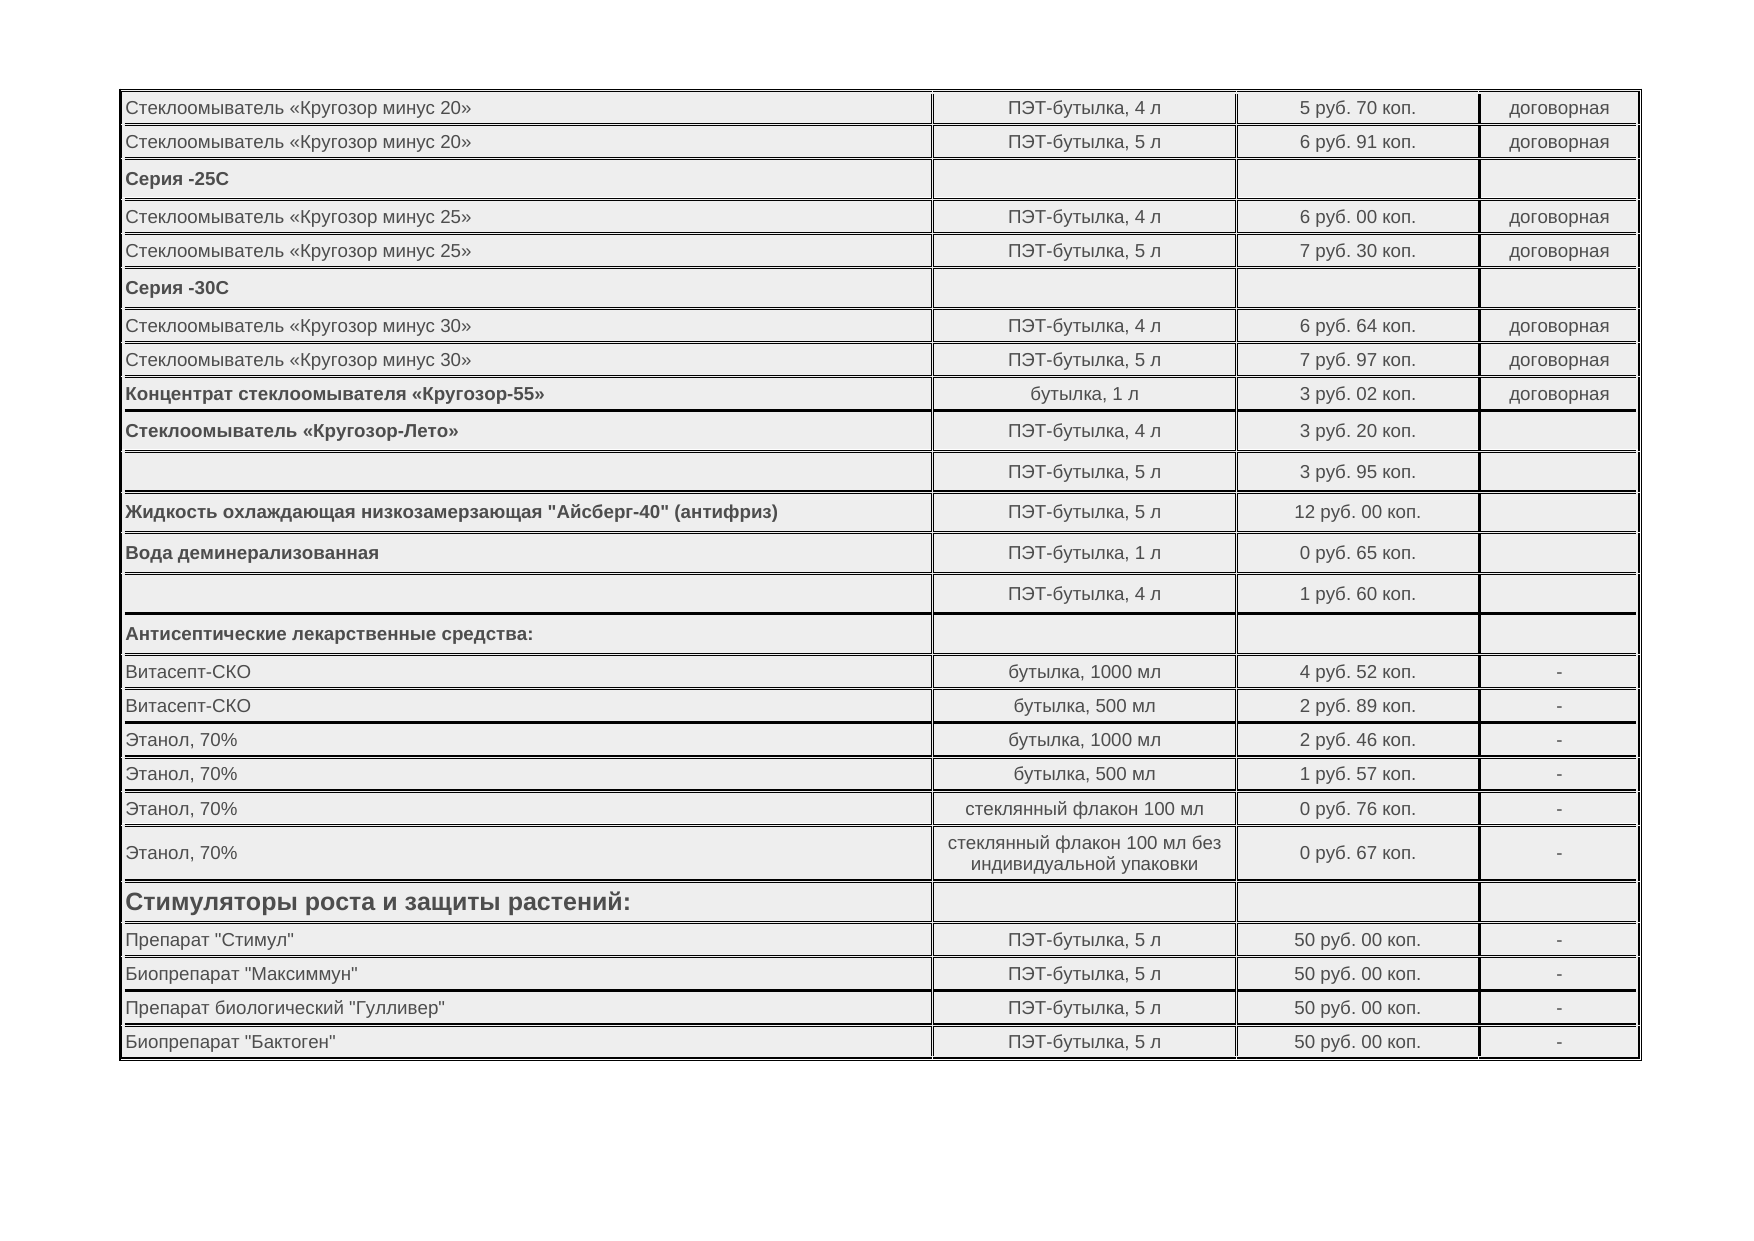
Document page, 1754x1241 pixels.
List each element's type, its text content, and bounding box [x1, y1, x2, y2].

table_cell Этанол, 70% [122, 824, 931, 879]
table_cell ПЭТ-бутылка, 4 л [934, 201, 1235, 232]
table_cell Стеклоомыватель «Кругозор минус 30» [121, 341, 933, 375]
table_cell 0 руб. 67 коп. [1238, 827, 1478, 879]
table_cell - [1479, 653, 1640, 687]
table_cell ПЭТ-бутылка, 5 л [934, 992, 1235, 1023]
table_cell Стимуляторы роста и защиты растений: [122, 879, 931, 921]
table_cell 3 руб. 02 коп. [1238, 378, 1478, 409]
table_cell Витасепт-СКО [121, 653, 933, 687]
table_cell 4 руб. 52 коп. [1238, 656, 1478, 687]
table_cell договорная [1479, 123, 1640, 157]
table_cell [1238, 160, 1478, 197]
table_cell - [1481, 721, 1638, 755]
table_cell [1238, 615, 1478, 653]
table_cell 2 руб. 89 коп. [1238, 690, 1478, 721]
table_cell договорная [1479, 232, 1640, 266]
table_cell ПЭТ-бутылка, 1 л [934, 534, 1235, 571]
table_cell 50 руб. 00 коп. [1238, 958, 1478, 989]
table_cell - [1481, 755, 1639, 789]
table_cell Серия -30С [121, 266, 933, 306]
table_cell 3 руб. 20 коп. [1238, 412, 1478, 449]
table_cell договорная [1479, 375, 1640, 409]
table_cell 50 руб. 00 коп. [1236, 1027, 1479, 1057]
table_cell Стеклоомыватель «Кругозор минус 25» [122, 198, 931, 232]
table_cell ПЭТ-бутылка, 4 л [934, 575, 1235, 612]
table_cell Стеклоомыватель «Кругозор минус 20» [122, 92, 933, 123]
table_cell Стеклоомыватель «Кругозор-Лето» [122, 409, 931, 449]
table_cell Этанол, 70% [122, 789, 931, 823]
table_cell [1479, 157, 1640, 197]
table_cell ПЭТ-бутылка, 4 л [934, 412, 1235, 449]
table_cell [1479, 531, 1640, 571]
table_cell Серия -25С [121, 157, 933, 197]
table_cell [934, 160, 1235, 197]
table_cell договорная [1479, 92, 1638, 123]
table_cell 3 руб. 95 коп. [1238, 453, 1478, 490]
table_cell ПЭТ-бутылка, 4 л [934, 310, 1235, 341]
table_cell [1481, 612, 1638, 653]
table_cell 6 руб. 00 коп. [1238, 201, 1478, 232]
table_cell Этанол, 70% [122, 721, 931, 755]
table_cell Этанол, 70% [122, 755, 931, 789]
table_cell - [1481, 824, 1639, 879]
table_cell 6 руб. 64 коп. [1238, 310, 1478, 341]
table_cell Концентрат стеклоомывателя «Кругозор-55» [121, 375, 933, 409]
table_cell бутылка, 500 мл [934, 759, 1235, 789]
table_cell договорная [1481, 306, 1639, 341]
table_cell ПЭТ-бутылка, 5 л [934, 344, 1235, 375]
table_cell ПЭТ-бутылка, 5 л [934, 453, 1235, 490]
table_cell стеклянный флакон 100 мл [934, 793, 1235, 823]
table_cell Биопрепарат "Бактоген" [122, 1023, 933, 1057]
table_cell ПЭТ-бутылка, 5 л [934, 924, 1235, 955]
table_cell 7 руб. 30 коп. [1238, 235, 1478, 266]
table_cell - [1481, 989, 1638, 1023]
table_cell 5 руб. 70 коп. [1236, 90, 1479, 123]
table_cell - [1481, 789, 1639, 823]
table_cell Антисептические лекарственные средства: [122, 612, 931, 653]
table_cell ПЭТ-бутылка, 5 л [934, 494, 1235, 531]
table_cell 1 руб. 57 коп. [1238, 759, 1478, 789]
table_cell [1238, 883, 1478, 921]
table_cell [1481, 571, 1639, 612]
table_cell бутылка, 1000 мл [934, 724, 1235, 755]
table_cell Стеклоомыватель «Кругозор минус 20» [121, 123, 933, 157]
table_cell Биопрепарат "Максиммун" [121, 955, 933, 989]
table_cell ПЭТ-бутылка, 5 л [934, 235, 1235, 266]
table_cell Препарат биологический "Гулливер" [122, 989, 931, 1023]
table_cell Препарат "Стимул" [121, 921, 933, 955]
table_cell [122, 450, 931, 490]
table_cell [122, 571, 931, 612]
table_cell [1238, 269, 1478, 306]
table_cell стеклянный флакон 100 мл без индивидуальной упаковки [934, 827, 1235, 879]
table_cell договорная [1481, 198, 1639, 232]
table_cell [934, 615, 1235, 653]
table_cell - [1479, 1023, 1639, 1057]
table_cell Стеклоомыватель «Кругозор минус 25» [121, 232, 933, 266]
table_cell - [1479, 955, 1640, 989]
table_cell 50 руб. 00 коп. [1238, 924, 1478, 955]
table_cell [1479, 266, 1640, 306]
table_cell бутылка, 500 мл [934, 690, 1235, 721]
table_cell Вода деминерализованная [121, 531, 933, 571]
table_cell [934, 883, 1235, 921]
table_cell [1481, 490, 1639, 531]
table_cell бутылка, 1000 мл [934, 656, 1235, 687]
table_cell [1481, 450, 1639, 490]
table_cell 6 руб. 91 коп. [1238, 126, 1478, 157]
table_cell 0 руб. 76 коп. [1238, 793, 1478, 823]
table_cell 0 руб. 65 коп. [1238, 534, 1478, 571]
table_cell ПЭТ-бутылка, 4 л [933, 92, 1236, 123]
table_cell 50 руб. 00 коп. [1238, 992, 1478, 1023]
table_cell 12 руб. 00 коп. [1238, 494, 1478, 531]
table_cell - [1479, 921, 1640, 955]
table_cell ПЭТ-бутылка, 5 л [933, 1027, 1236, 1057]
table_cell 2 руб. 46 коп. [1238, 724, 1478, 755]
table_cell [1481, 409, 1638, 449]
table_cell [1481, 879, 1639, 921]
table_cell 1 руб. 60 коп. [1238, 575, 1478, 612]
table_cell Стеклоомыватель «Кругозор минус 30» [122, 306, 931, 341]
table_cell Жидкость охлаждающая низкозамерзающая "Айсберг-40" (антифриз) [122, 490, 931, 531]
table_cell бутылка, 1 л [934, 378, 1235, 409]
table_cell Витасепт-СКО [121, 687, 933, 721]
table_cell [934, 269, 1235, 306]
table_cell - [1479, 687, 1640, 721]
table_cell ПЭТ-бутылка, 5 л [934, 958, 1235, 989]
table_cell договорная [1479, 341, 1640, 375]
table_cell ПЭТ-бутылка, 5 л [934, 126, 1235, 157]
table_cell 7 руб. 97 коп. [1238, 344, 1478, 375]
